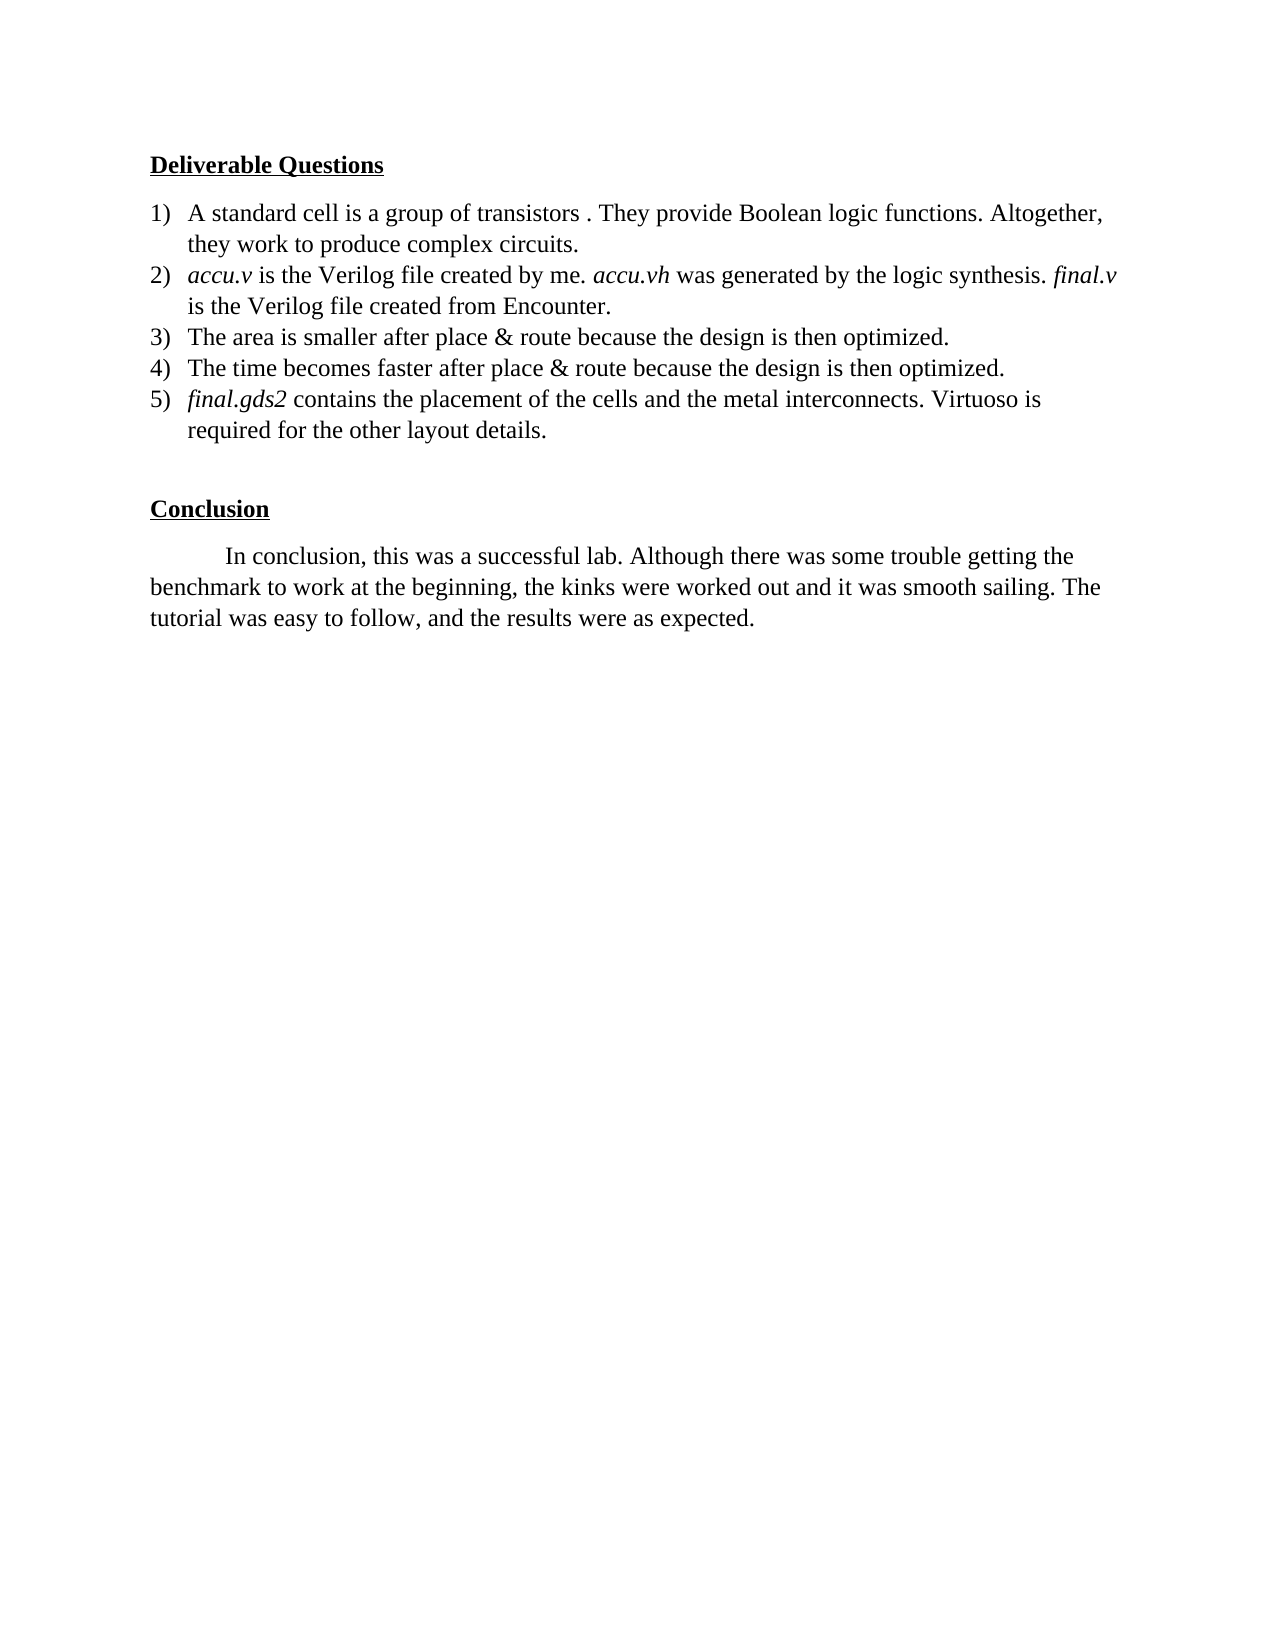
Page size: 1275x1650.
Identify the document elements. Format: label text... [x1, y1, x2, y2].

list accu.v is the Verilog file created by me. accu.vh was generated by the logic synthesis. final.v is the Verilog file created from Encounter. [150, 260, 1125, 319]
list The time becomes faster after place & route because the design is then optimized. [150, 353, 1125, 382]
list The area is smaller after place & route because the design is then optimized. [150, 322, 1125, 351]
list A standard cell is a group of transistors . They provide Boolean logic functions. Altogether, they work to produce complex circuits. [150, 198, 1125, 257]
text Conclusion [150, 494, 1125, 522]
text In conclusion, this was a successful lab. Although there was some trouble getting the benchmark to work at the beginning, the kinks were worked out and it was smooth sailing. The tutorial was easy to follow, and the results were as expected. [150, 541, 1125, 632]
list final.gds2 contains the placement of the cells and the metal interconnects. Virtuoso is required for the other layout details. [150, 384, 1125, 444]
text Deliverable Questions [150, 150, 1125, 179]
